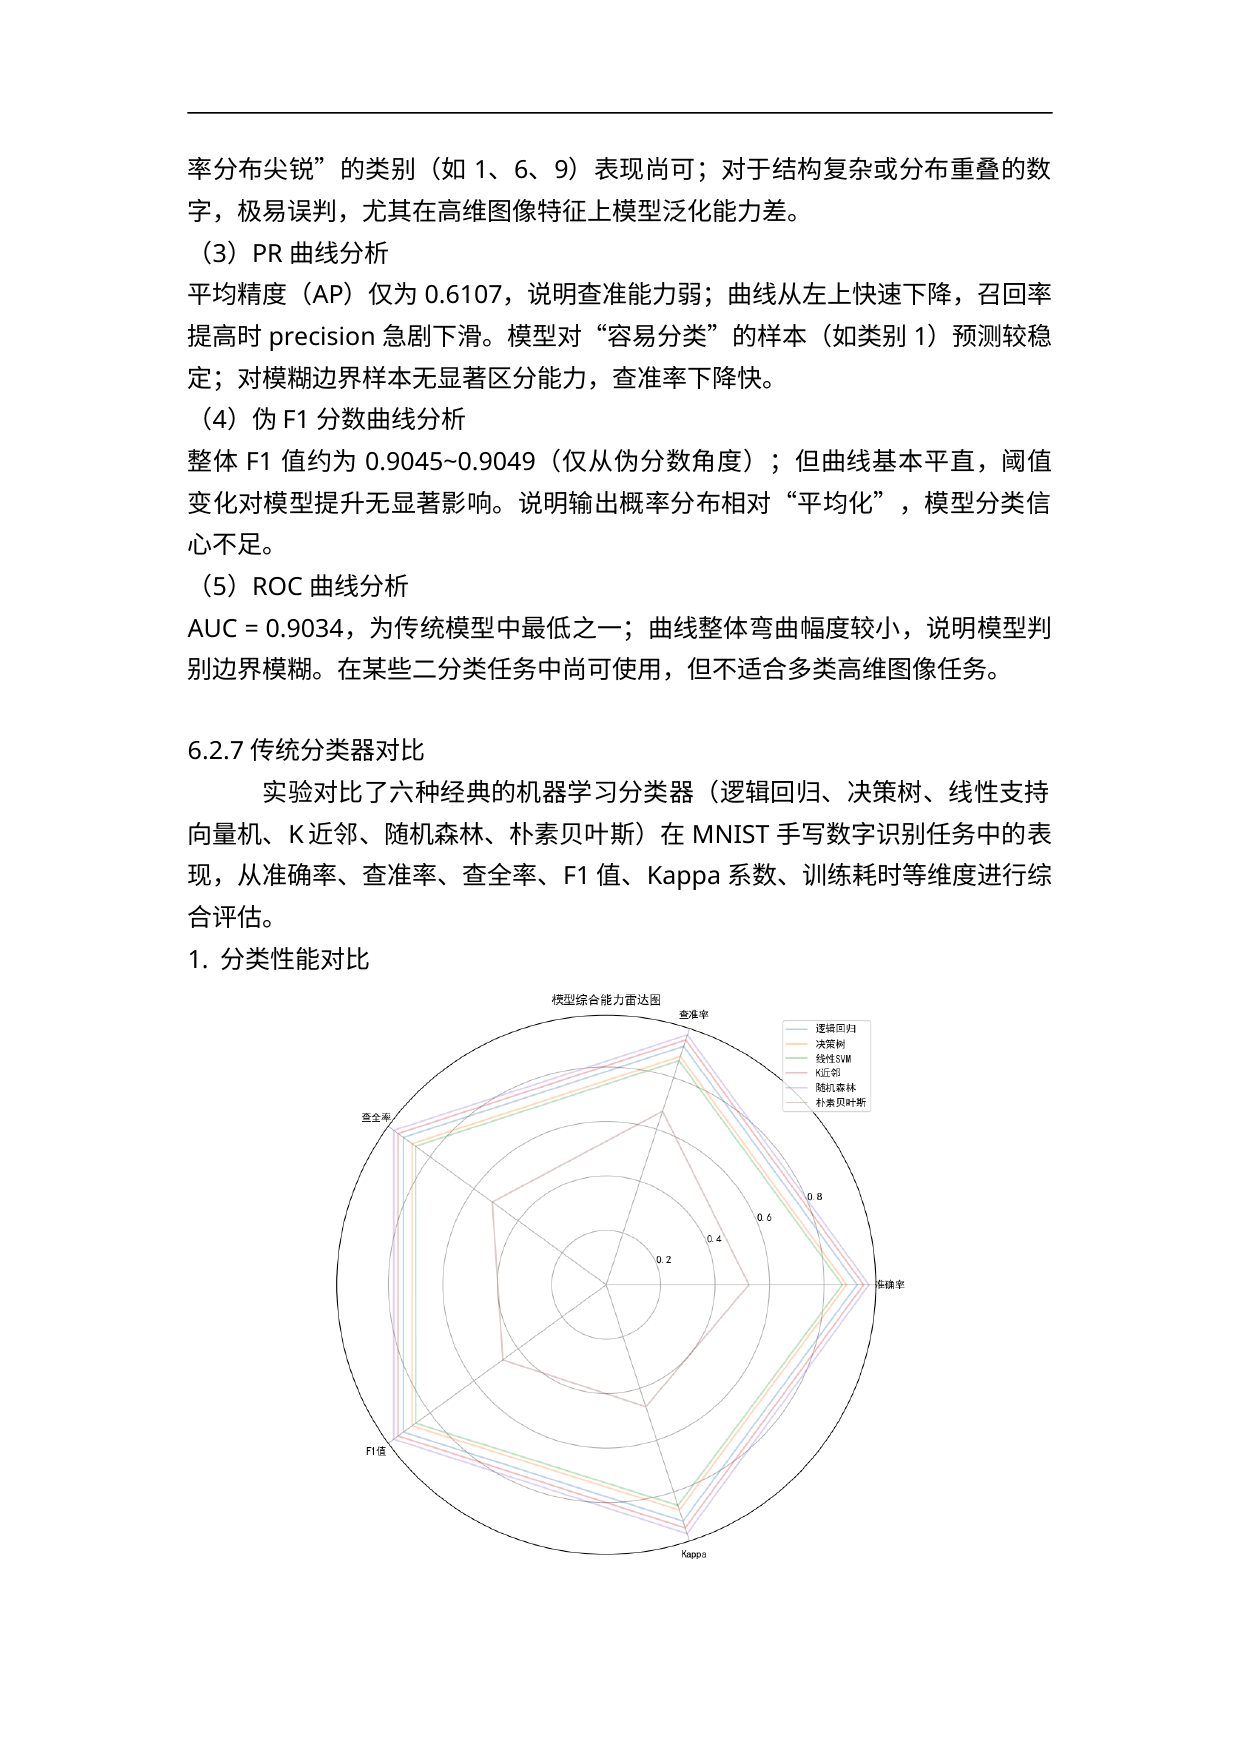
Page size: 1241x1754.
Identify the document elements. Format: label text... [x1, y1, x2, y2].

text 整体 F1 值约为 0.9045~0.9049（仅从伪分数角度）；但曲线基本平直，阈值变化对模型提升无显著影响。说明输出概率分布相对“平均化”，模型分类信心不足。 [187, 442, 1053, 561]
text （3）PR 曲线分析 [187, 233, 1053, 269]
text 6.2.7 传统分类器对比 [187, 731, 1053, 767]
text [187, 150, 1053, 228]
text （4）伪 F1 分数曲线分析 [187, 400, 1053, 436]
text 实验对比了六种经典的机器学习分类器（逻辑回归、决策树、线性支持向量机、K近邻、随机森林、朴素贝叶斯）在 MNIST 手写数字识别任务中的表现，从准确率、查准率、查全率、F1 值、Kappa 系数、训练耗时等维度进行综合评估。 [187, 772, 1053, 934]
text AUC = 0.9034，为传统模型中最低之一；曲线整体弯曲幅度较小，说明模型判别边界模糊。在某些二分类任务中尚可使用，但不适合多类高维图像任务。 [187, 608, 1053, 686]
picture [325, 980, 916, 1572]
text 平均精度（AP）仅为 0.6107，说明查准能力弱；曲线从左上快速下降，召回率提高时 precision 急剧下滑。模型对“容易分类”的样本（如类别 1）预测较稳定；对模糊边界样本无显著区分能力，查准率下降快。 [187, 275, 1053, 394]
list 分类性能对比 [187, 939, 1053, 975]
text （5）ROC 曲线分析 [187, 567, 1053, 603]
